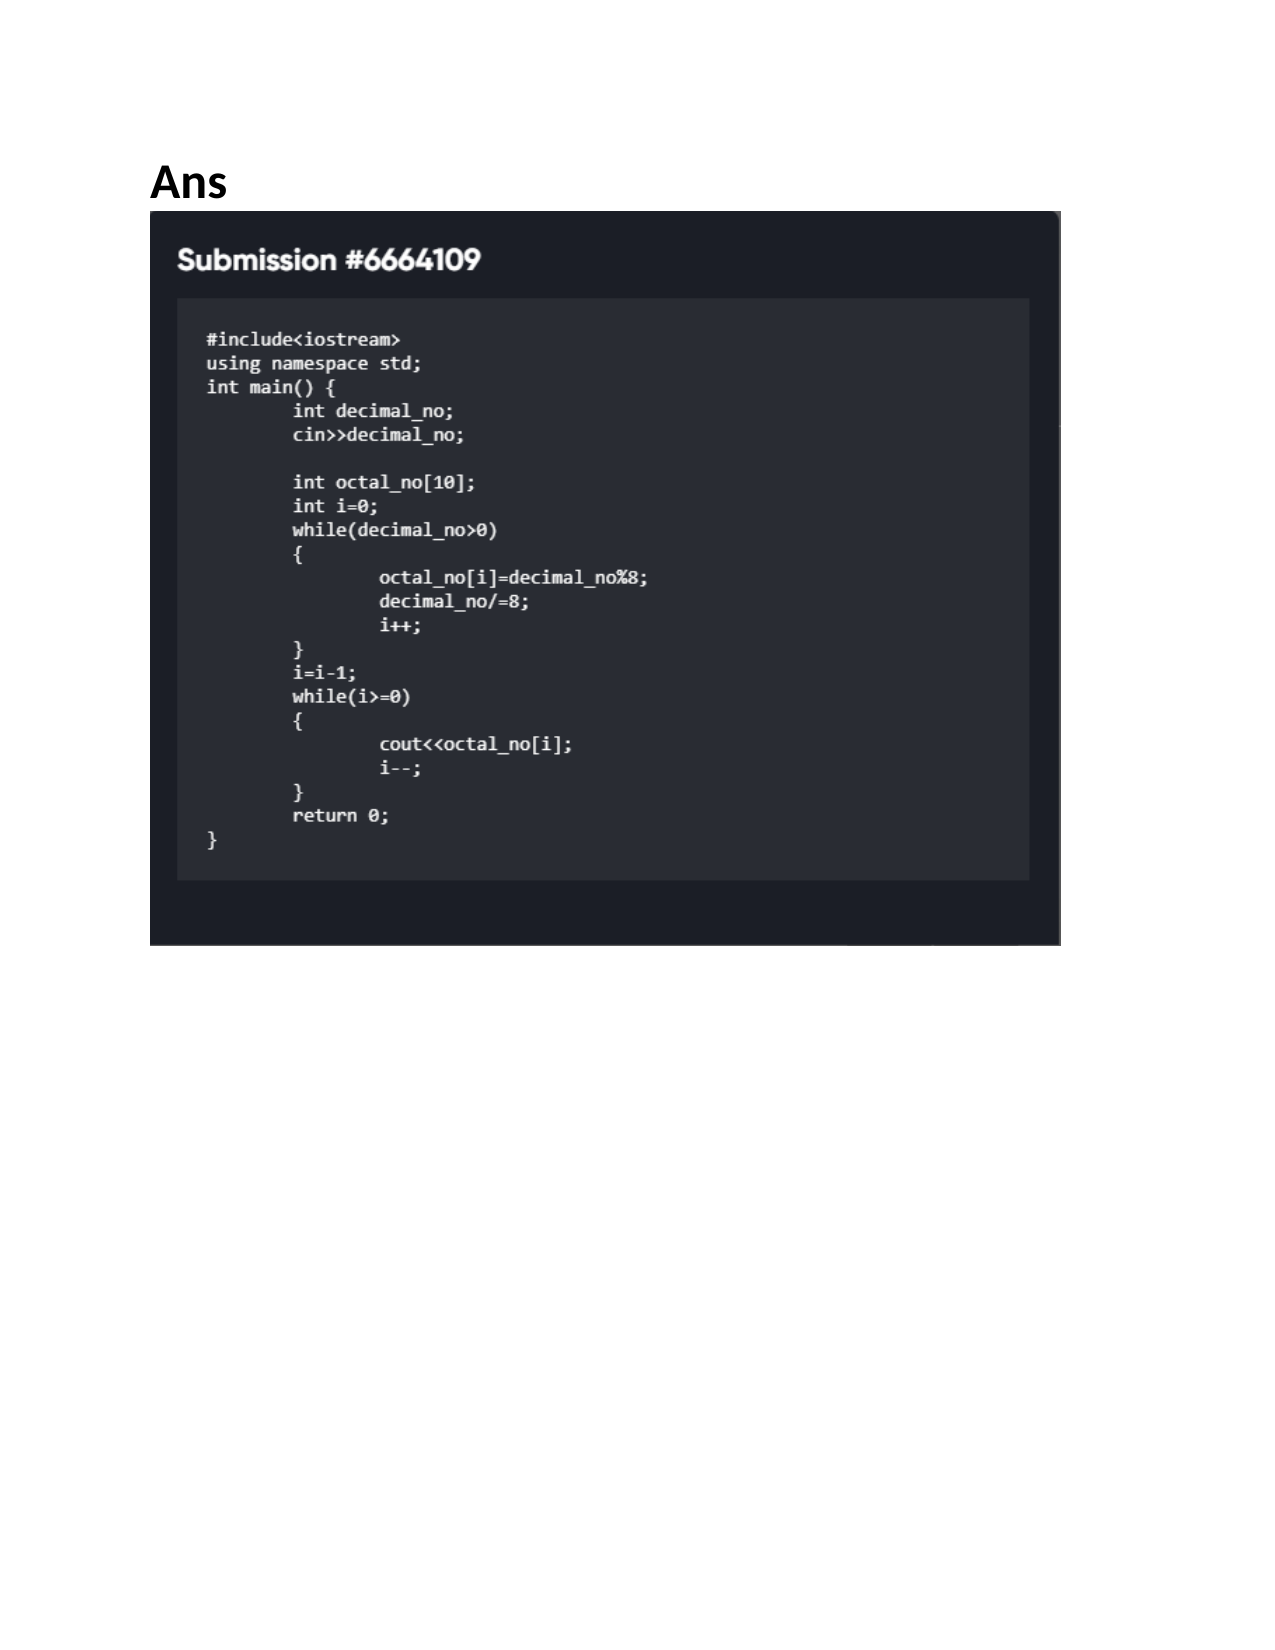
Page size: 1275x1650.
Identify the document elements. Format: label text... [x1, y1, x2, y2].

picture [150, 211, 1061, 946]
text Ans [150, 150, 1125, 211]
